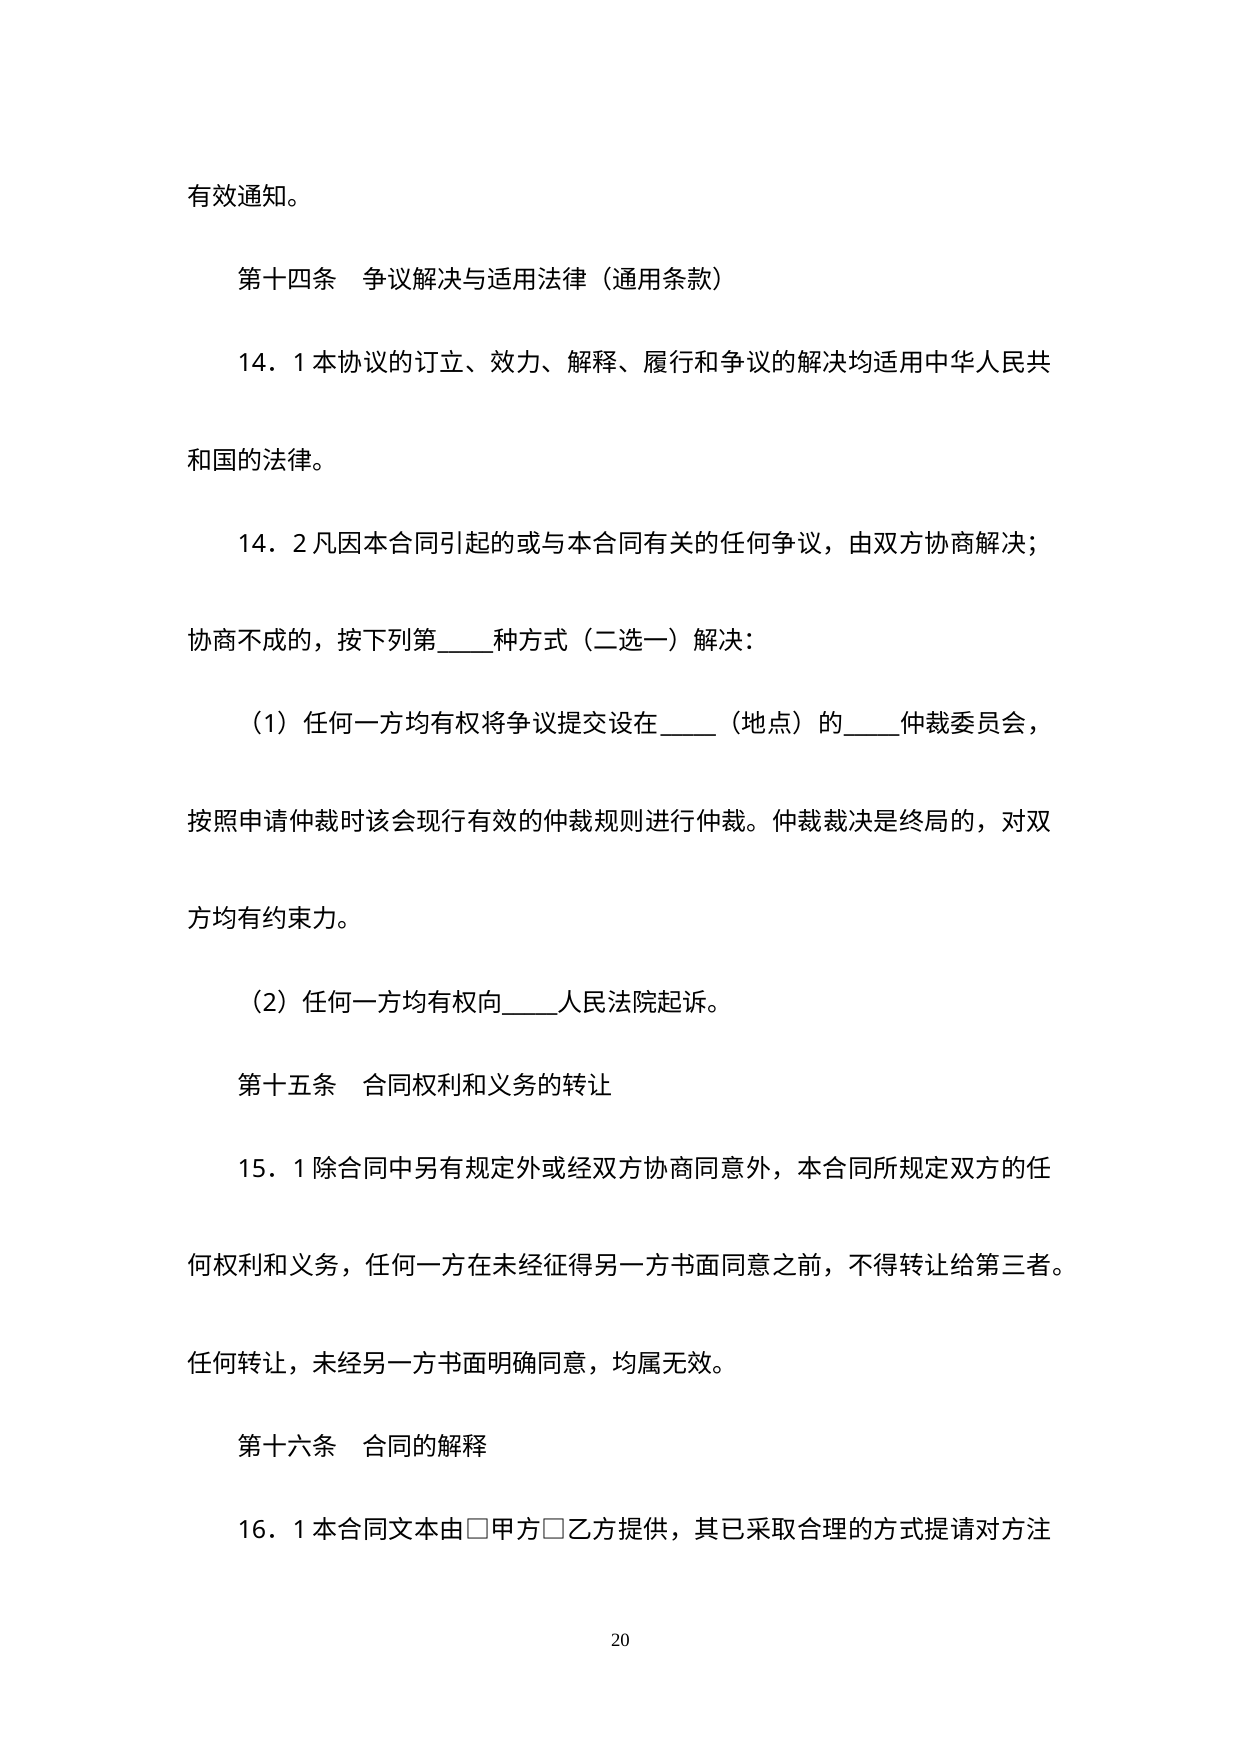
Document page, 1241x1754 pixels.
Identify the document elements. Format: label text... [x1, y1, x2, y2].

text 14．1本协议的订立、效力、解释、履行和争议的解决均适用中华人民共和国的法律。 [187, 328, 1053, 491]
text 第十六条 合同的解释 [187, 1412, 1053, 1477]
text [187, 162, 1053, 227]
text 第十五条 合同权利和义务的转让 [187, 1051, 1053, 1116]
text （2）任何一方均有权向_____人民法院起诉。 [187, 968, 1053, 1033]
text 第十四条 争议解决与适用法律（通用条款） [187, 245, 1053, 310]
text 15．1除合同中另有规定外或经双方协商同意外，本合同所规定双方的任何权利和义务，任何一方在未经征得另一方书面同意之前，不得转让给第三者。任何转让，未经另一方书面明确同意，均属无效。 [187, 1134, 1053, 1394]
text （1）任何一方均有权将争议提交设在_____（地点）的_____仲裁委员会，按照申请仲裁时该会现行有效的仲裁规则进行仲裁。仲裁裁决是终局的，对双方均有约束力。 [187, 689, 1053, 949]
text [187, 1495, 1053, 1560]
text 14．2凡因本合同引起的或与本合同有关的任何争议，由双方协商解决；协商不成的，按下列第_____种方式（二选一）解决： [187, 509, 1053, 671]
